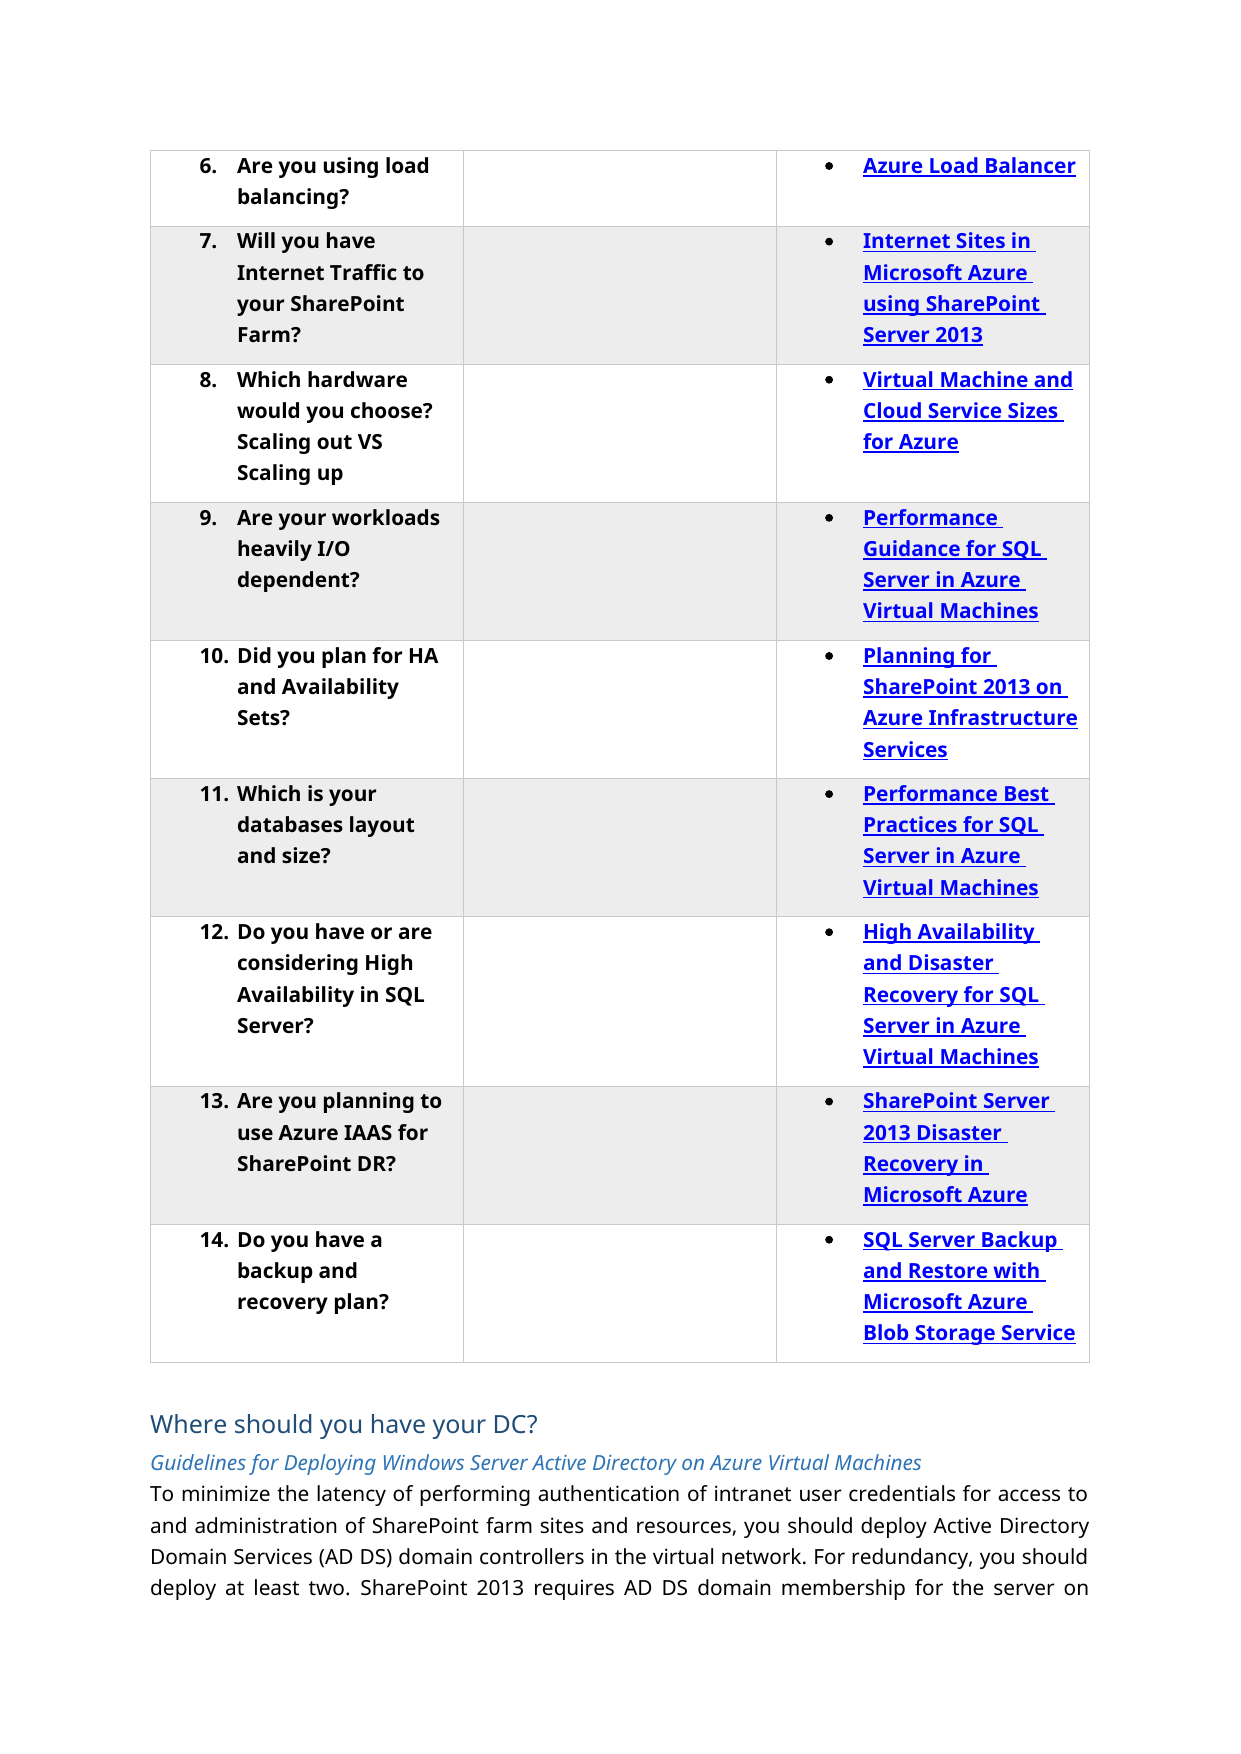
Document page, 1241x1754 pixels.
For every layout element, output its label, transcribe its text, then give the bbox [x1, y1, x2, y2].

table_cell Are you using load balancing? [151, 151, 463, 226]
table_cell Do you have or are considering High Availability in SQL Server? [151, 917, 463, 1086]
table_cell [464, 151, 776, 226]
table_cell Did you plan for HA and Availability Sets? [151, 641, 463, 778]
table_cell Which is your databases layout and size? [151, 779, 463, 916]
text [150, 1479, 1090, 1602]
table_cell Will you have Internet Traffic to your SharePoint Farm? [151, 227, 463, 364]
table_cell Do you have a backup and recovery plan? [151, 1225, 463, 1362]
table_cell Which hardware would you choose? Scaling out VS Scaling up [151, 365, 463, 502]
table_cell [464, 227, 776, 364]
subtitle Guidelines for Deploying Windows Server Active Directory on Azure Virtual Machines [150, 1448, 1090, 1477]
table_cell [464, 917, 776, 1086]
table_cell Virtual Machine and Cloud Service Sizes for Azure [777, 365, 1089, 502]
table_cell [464, 779, 776, 916]
table_cell SharePoint Server 2013 Disaster Recovery in Microsoft Azure [777, 1087, 1089, 1224]
table_cell [464, 1087, 776, 1224]
table_cell Internet Sites in Microsoft Azure using SharePoint Server 2013 [777, 227, 1089, 364]
table_cell Performance Best Practices for SQL Server in Azure Virtual Machines [777, 779, 1089, 916]
subtitle Where should you have your DC? [150, 1407, 1090, 1441]
table_cell Performance Guidance for SQL Server in Azure Virtual Machines [777, 503, 1089, 640]
table_cell High Availability and Disaster Recovery for SQL Server in Azure Virtual Machines [777, 917, 1089, 1086]
table_cell Azure Load Balancer [777, 151, 1089, 226]
table_cell [464, 1225, 776, 1362]
table_cell Are you planning to use Azure IAAS for SharePoint DR? [151, 1087, 463, 1224]
table_cell Planning for SharePoint 2013 on Azure Infrastructure Services [777, 641, 1089, 778]
table_cell SQL Server Backup and Restore with Microsoft Azure Blob Storage Service [777, 1225, 1089, 1362]
table_cell [464, 365, 776, 502]
table_cell [464, 641, 776, 778]
table_cell [464, 503, 776, 640]
table_cell Are your workloads heavily I/O dependent? [151, 503, 463, 640]
